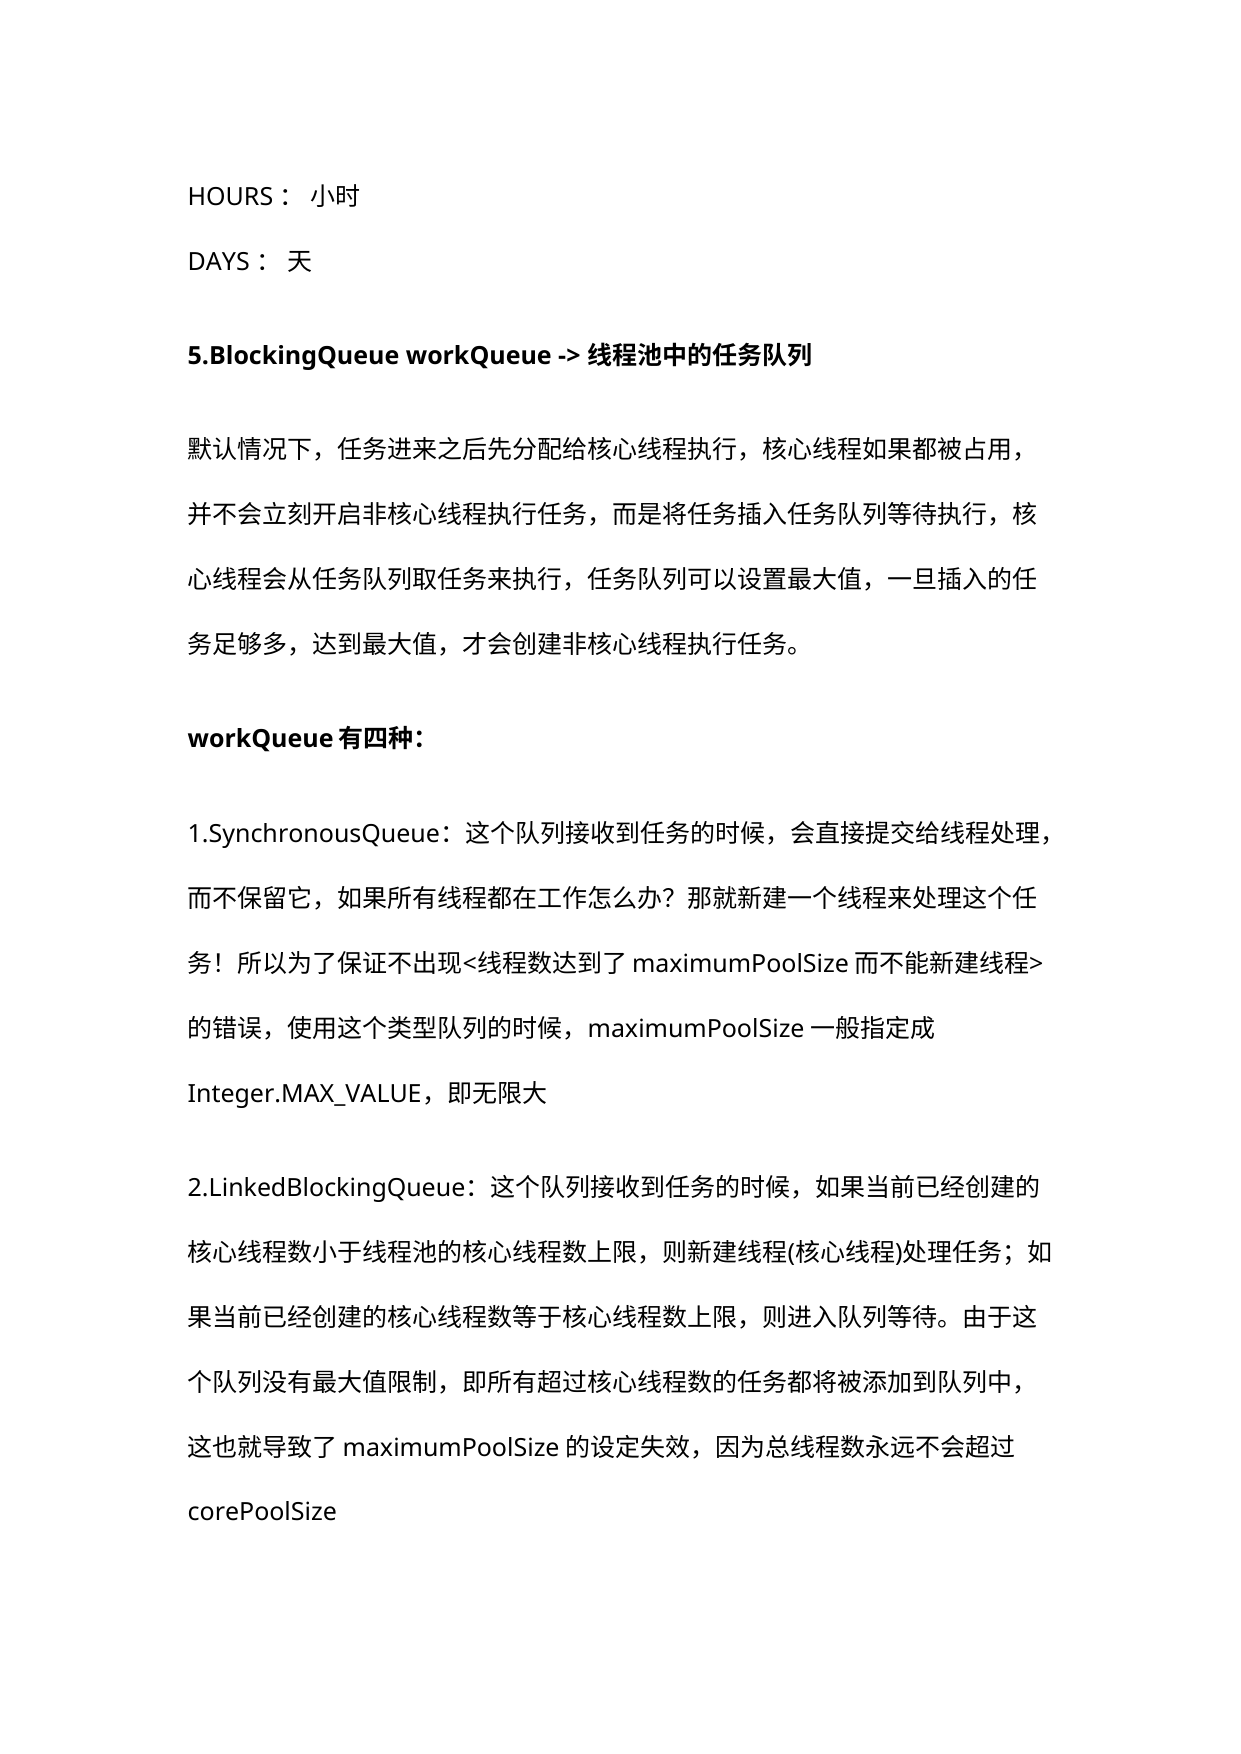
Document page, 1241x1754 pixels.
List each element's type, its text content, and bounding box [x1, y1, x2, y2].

text 默认情况下，任务进来之后先分配给核心线程执行，核心线程如果都被占用，并不会立刻开启非核心线程执行任务，而是将任务插入任务队列等待执行，核心线程会从任务队列取任务来执行，任务队列可以设置最大值，一旦插入的任务足够多，达到最大值，才会创建非核心线程执行任务。 [187, 415, 1053, 675]
text 1.SynchronousQueue：这个队列接收到任务的时候，会直接提交给线程处理，而不保留它，如果所有线程都在工作怎么办？那就新建一个线程来处理这个任务！所以为了保证不出现<线程数达到了maximumPoolSize而不能新建线程>的错误，使用这个类型队列的时候，maximumPoolSize一般指定成Integer.MAX_VALUE，即无限大 [187, 799, 1053, 1124]
text 2.LinkedBlockingQueue：这个队列接收到任务的时候，如果当前已经创建的核心线程数小于线程池的核心线程数上限，则新建线程(核心线程)处理任务；如果当前已经创建的核心线程数等于核心线程数上限，则进入队列等待。由于这个队列没有最大值限制，即所有超过核心线程数的任务都将被添加到队列中，这也就导致了maximumPoolSize的设定失效，因为总线程数永远不会超过corePoolSize [187, 1153, 1053, 1543]
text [187, 162, 1053, 292]
text workQueue有四种： [187, 704, 1053, 769]
text 5.BlockingQueue workQueue -> 线程池中的任务队列 [187, 321, 1053, 386]
